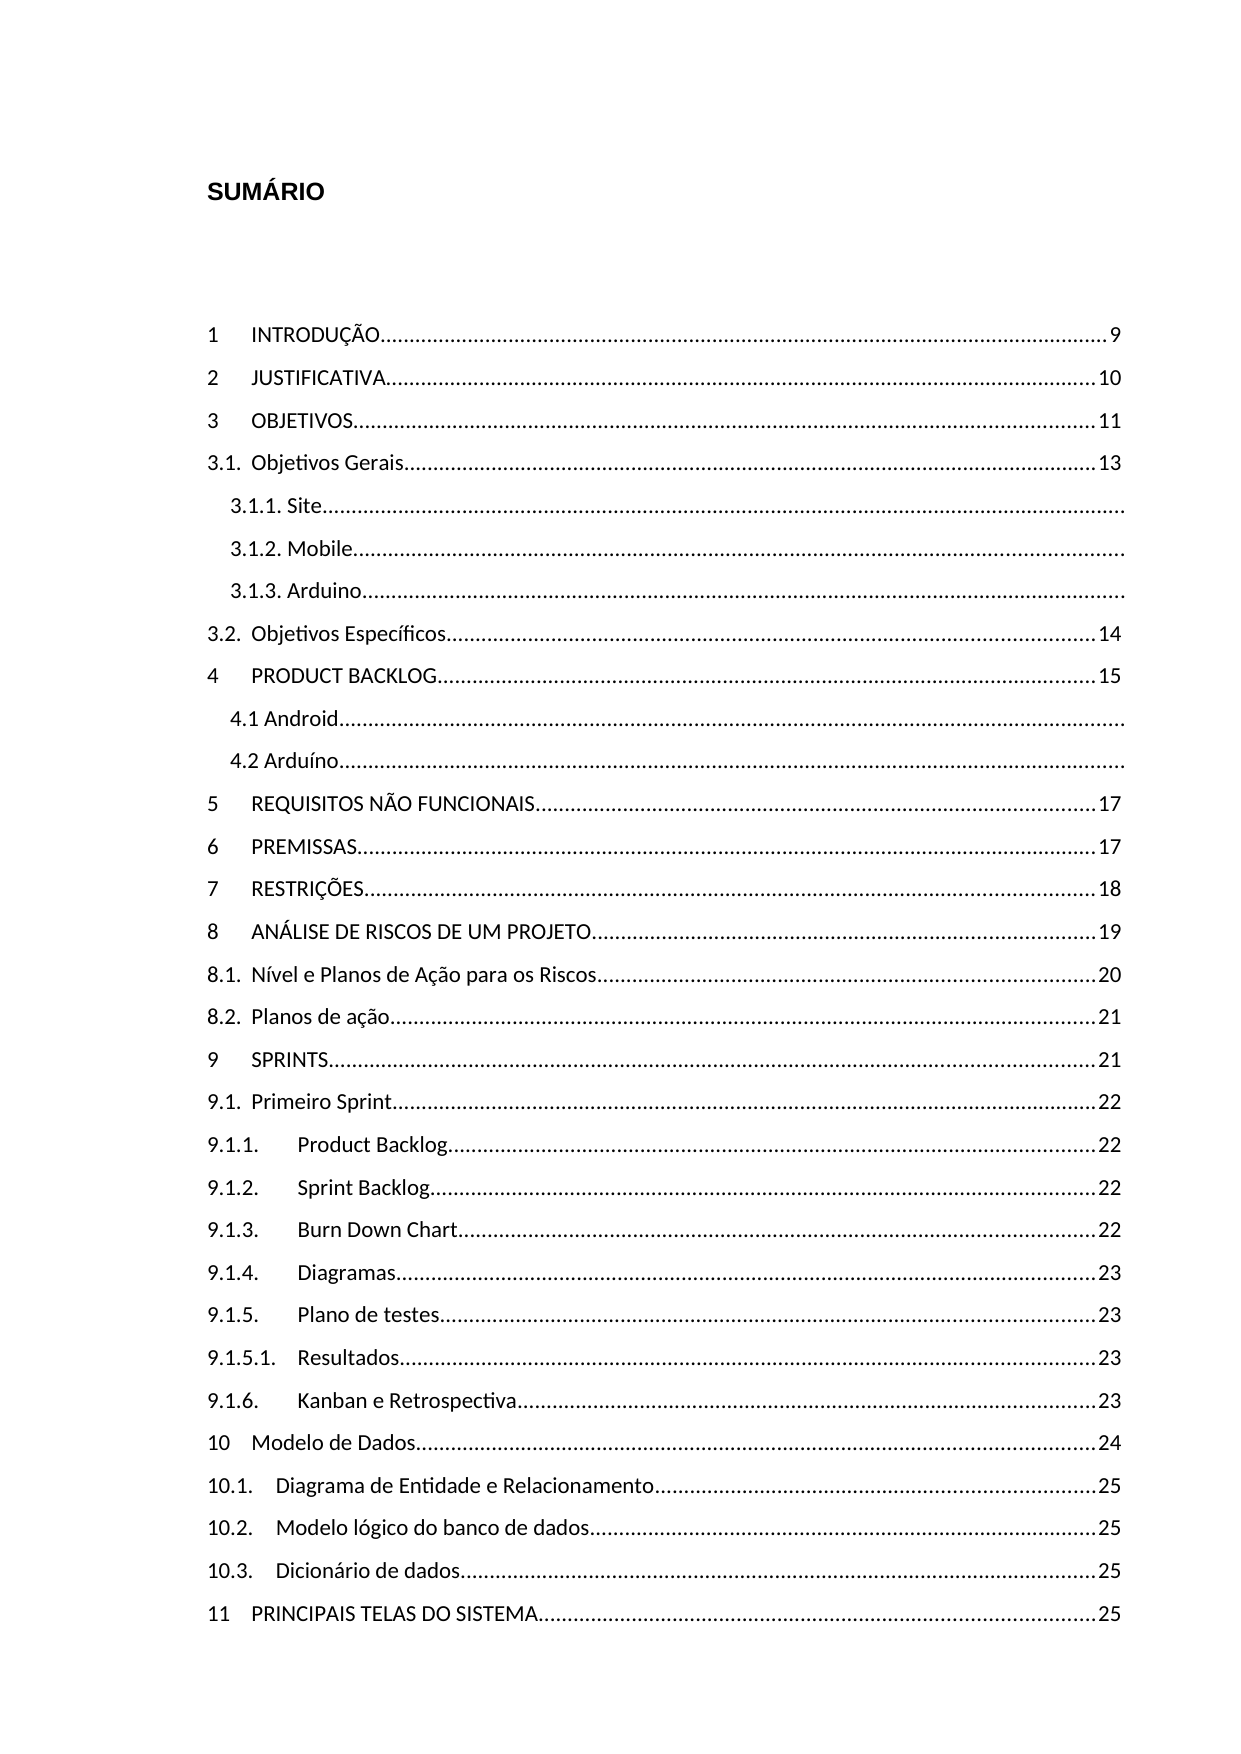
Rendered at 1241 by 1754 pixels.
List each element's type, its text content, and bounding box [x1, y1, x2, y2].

text SUMÁRIO [207, 177, 1122, 206]
